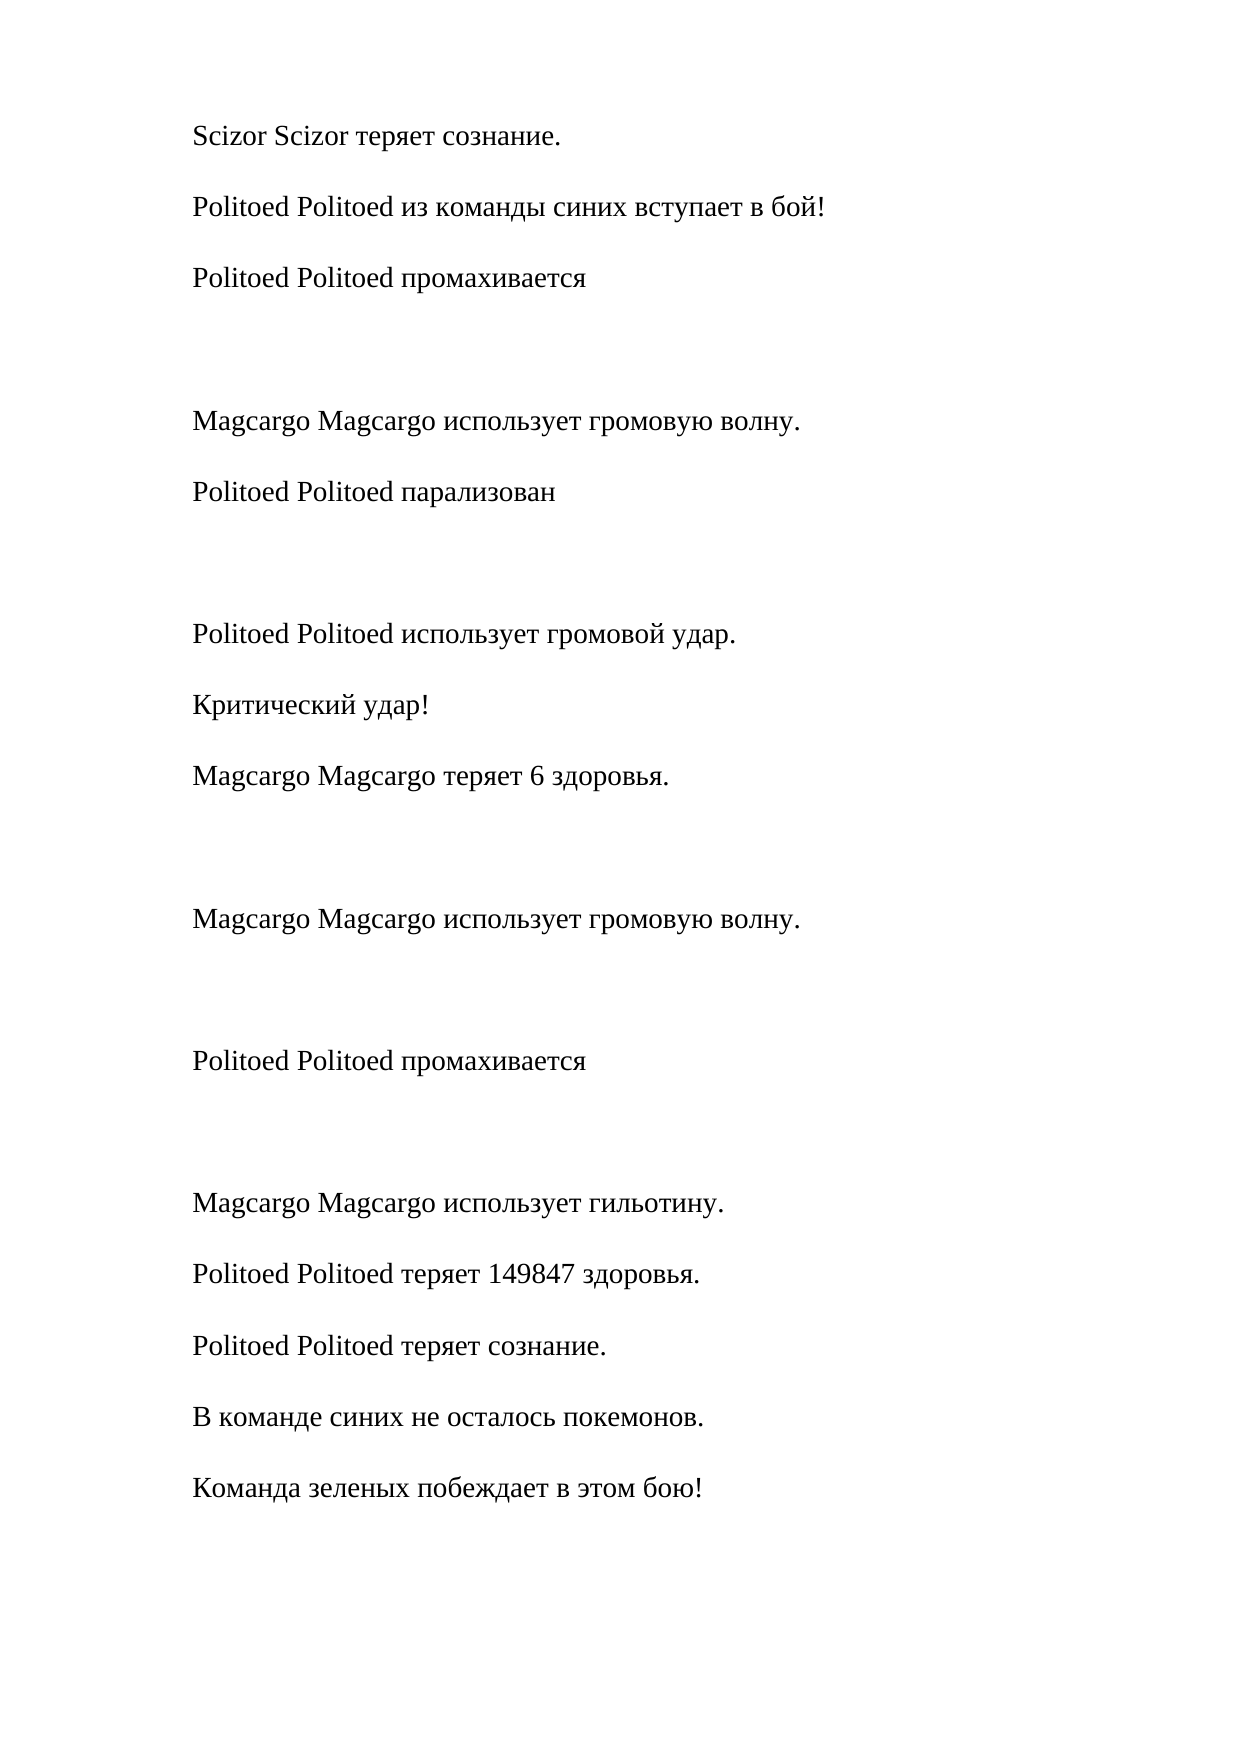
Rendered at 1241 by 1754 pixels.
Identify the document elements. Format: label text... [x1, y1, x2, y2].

text В команде синих не осталось покемонов. [177, 1399, 1152, 1432]
text Politoed Politoed использует громовой удар. [177, 616, 1152, 650]
text Magcargo Magcargo теряет 6 здоровья. [177, 758, 1152, 792]
text Magcargo Magcargo использует гильотину. [177, 1185, 1152, 1219]
text Politoed Politoed промахивается [177, 1043, 1152, 1077]
text Politoed Politoed из команды синих вступает в бой! [177, 189, 1152, 223]
text Politoed Politoed теряет 149847 здоровья. [177, 1256, 1152, 1290]
text Magcargo Magcargo использует громовую волну. [177, 901, 1152, 934]
text Команда зеленых побеждает в этом бою! [177, 1470, 1152, 1503]
text Politoed Politoed промахивается [177, 260, 1152, 294]
text Критический удар! [177, 687, 1152, 721]
text Politoed Politoed теряет сознание. [177, 1328, 1152, 1361]
text Magcargo Magcargo использует громовую волну. [177, 403, 1152, 436]
text Scizor Scizor теряет сознание. [177, 118, 1152, 152]
text Politoed Politoed парализован [177, 474, 1152, 507]
